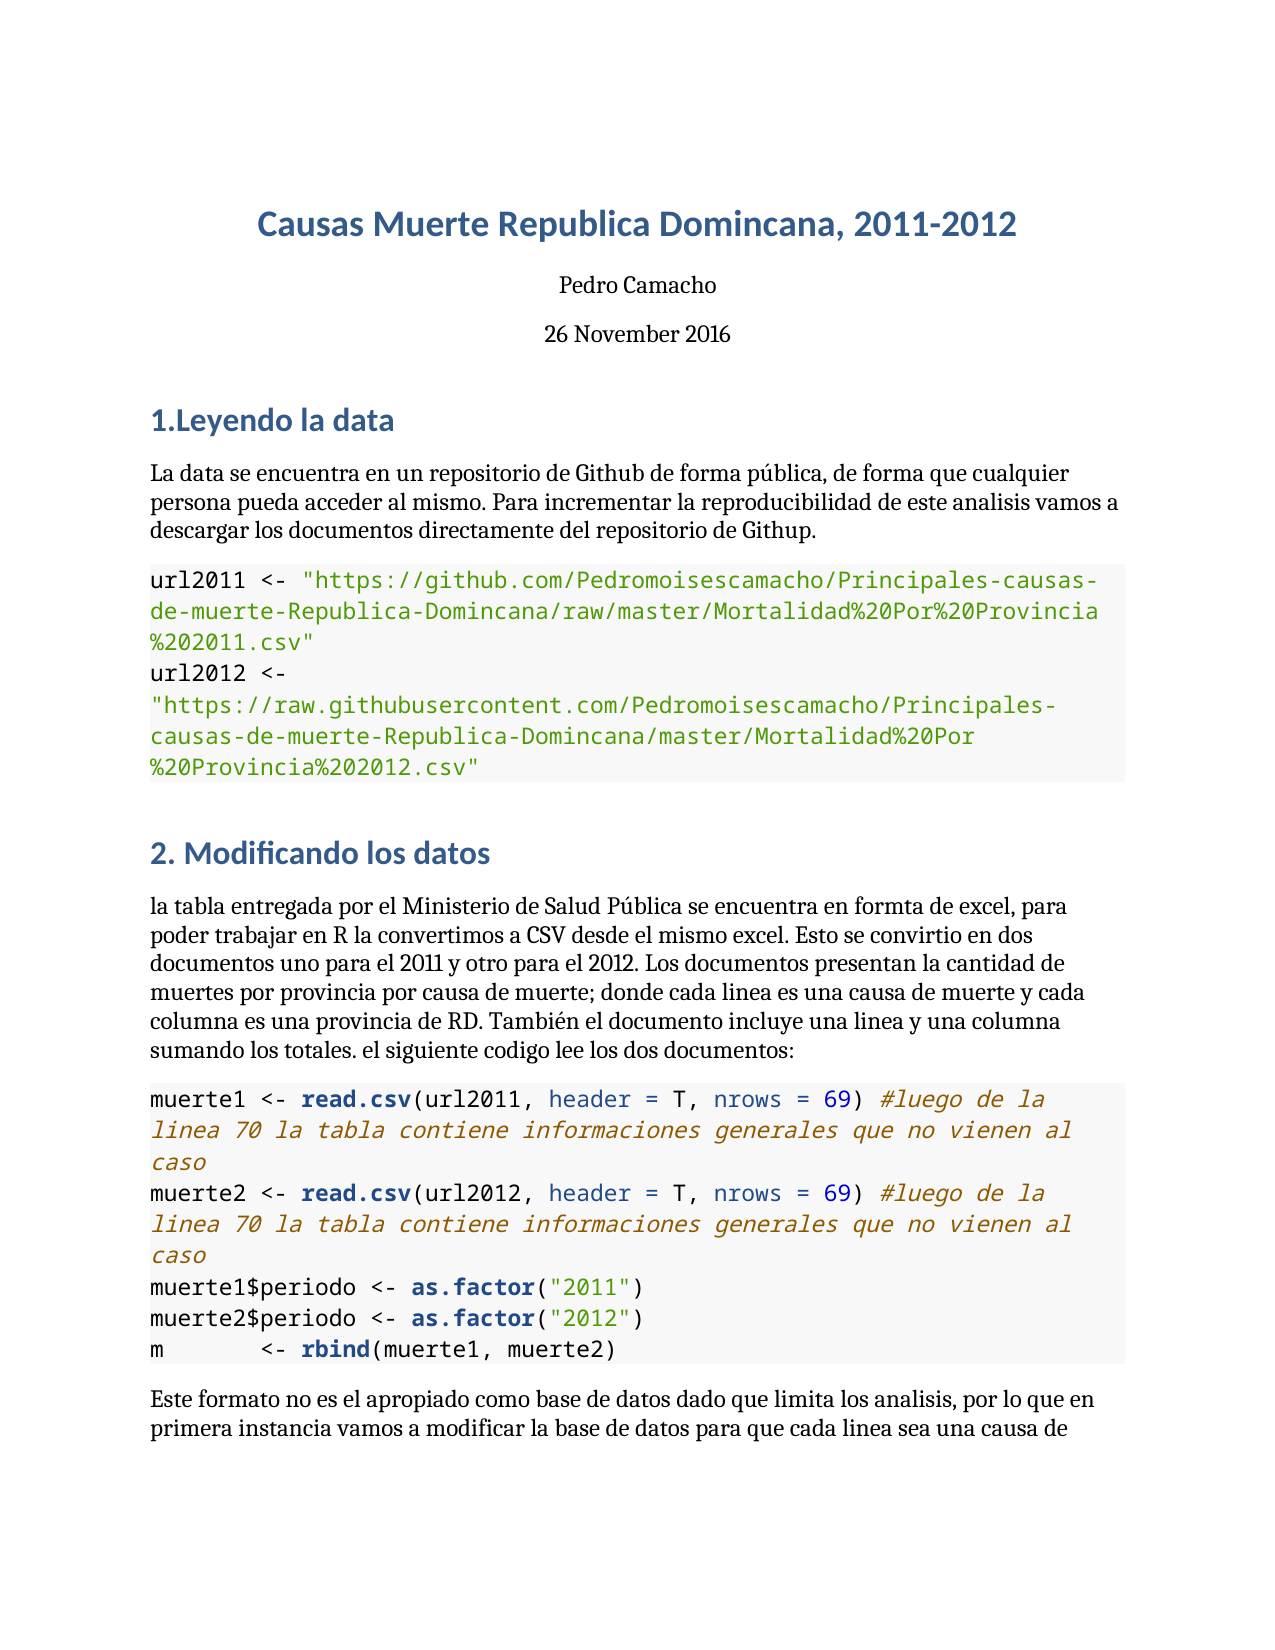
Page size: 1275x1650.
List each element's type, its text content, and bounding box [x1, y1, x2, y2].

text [150, 1385, 1125, 1443]
subtitle 2. Modificando los datos [150, 832, 1125, 873]
text url2011 <- "https://github.com/Pedromoisescamacho/Principales-causas-de-muerte-Republica-Domincana/raw/master/Mortalidad%20Por%20Provincia%202011.csv" url2012 <- "https://raw.githubusercontent.com/Pedromoisescamacho/Principales-causas-de-muerte-Republica-Domincana/master/Mortalidad%20Por%20Provincia%202012.csv" [150, 564, 1125, 782]
text la tabla entregada por el Ministerio de Salud Pública se encuentra en formta de excel, para poder trabajar en R la convertimos a CSV desde el mismo excel. Esto se convirtio en dos documentos uno para el 2011 y otro para el 2012. Los documentos presentan la cantidad de muertes por provincia por causa de muerte; donde cada linea es una causa de muerte y cada columna es una provincia de RD. También el documento incluye una linea y una columna sumando los totales. el siguiente codigo lee los dos documentos: [150, 892, 1125, 1064]
title Causas Muerte Republica Domincana, 2011-2012 [150, 200, 1125, 246]
subtitle 1.Leyendo la data [150, 399, 1125, 440]
text muerte1 <- read.csv(url2011, header = T, nrows = 69) #luego de la linea 70 la tabla contiene informaciones generales que no vienen al caso muerte2 <- read.csv(url2012, header = T, nrows = 69) #luego de la linea 70 la tabla contiene informaciones generales que no vienen al caso muerte1$periodo <- as.factor("2011") muerte2$periodo <- as.factor("2012") m <- rbind(muerte1, muerte2) [205, 1083, 1125, 1364]
text 26 November 2016 [150, 320, 1125, 349]
text La data se encuentra en un repositorio de Github de forma pública, de forma que cualquier persona pueda acceder al mismo. Para incrementar la reproducibilidad de este analisis vamos a descargar los documentos directamente del repositorio de Githup. [150, 459, 1125, 545]
text Pedro Camacho [150, 271, 1125, 299]
